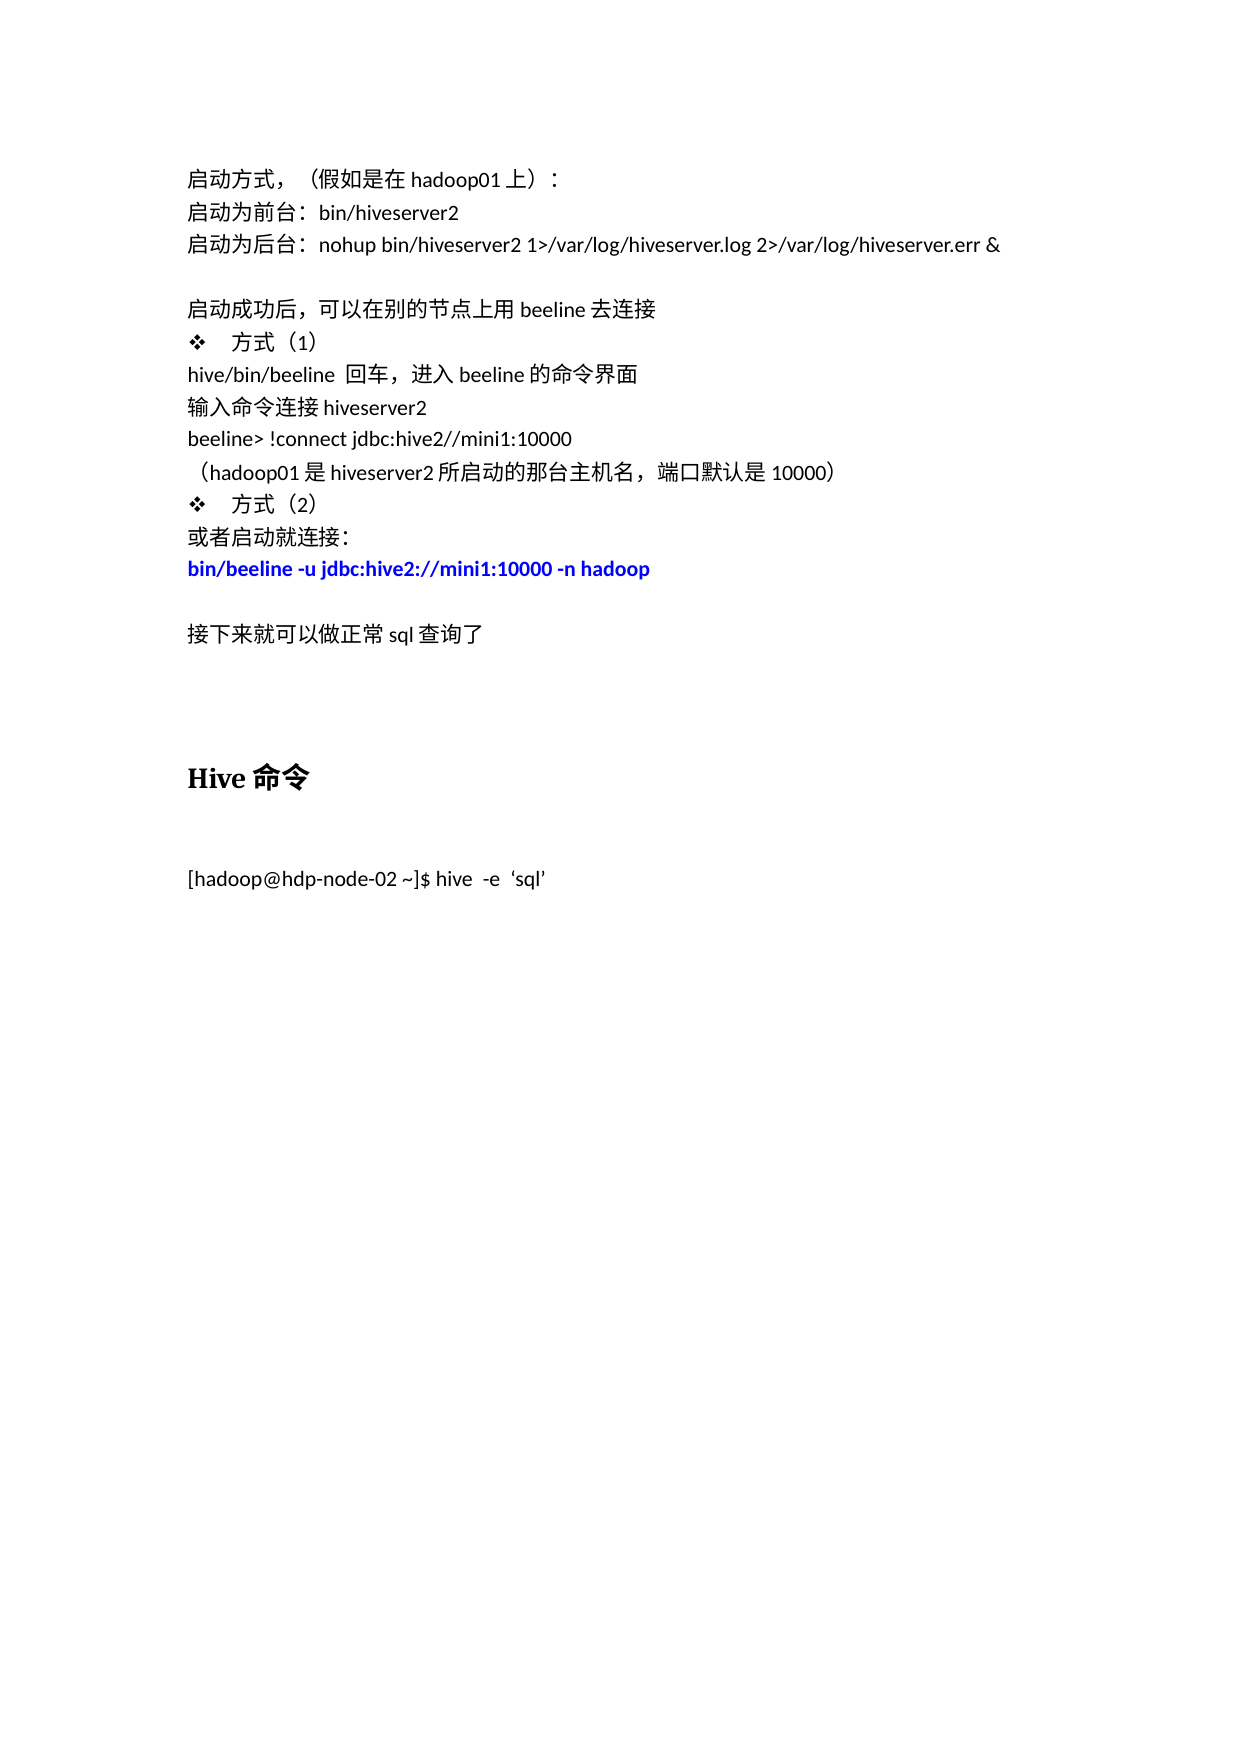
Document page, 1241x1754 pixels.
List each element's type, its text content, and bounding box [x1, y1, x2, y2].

text 启动成功后，可以在别的节点上用beeline去连接 [187, 292, 1053, 324]
text hive/bin/beeline 回车，进入beeline的命令界面 [187, 357, 1053, 389]
list 方式（1） [187, 324, 1053, 357]
text 输入命令连接hiveserver2 [187, 389, 1053, 422]
text 或者启动就连接： [187, 519, 1053, 552]
text 启动方式，（假如是在hadoop01上）： [187, 162, 1053, 194]
text 接下来就可以做正常sql查询了 [187, 617, 1053, 649]
text （hadoop01是hiveserver2所启动的那台主机名，端口默认是10000） [187, 454, 1053, 487]
text bin/beeline -u jdbc:hive2://mini1:10000 -n hadoop [187, 552, 1053, 584]
text [hadoop@hdp-node-02 ~]$ hive -e ‘sql’ [187, 862, 1053, 895]
text 启动为后台：nohup bin/hiveserver2 1>/var/log/hiveserver.log 2>/var/log/hiveserver.err & [187, 227, 1053, 259]
text beeline> !connect jdbc:hive2//mini1:10000 [187, 422, 1053, 454]
subtitle Hive命令 [187, 744, 1053, 809]
text 启动为前台：bin/hiveserver2 [187, 194, 1053, 227]
list 方式（2） [187, 487, 1053, 519]
